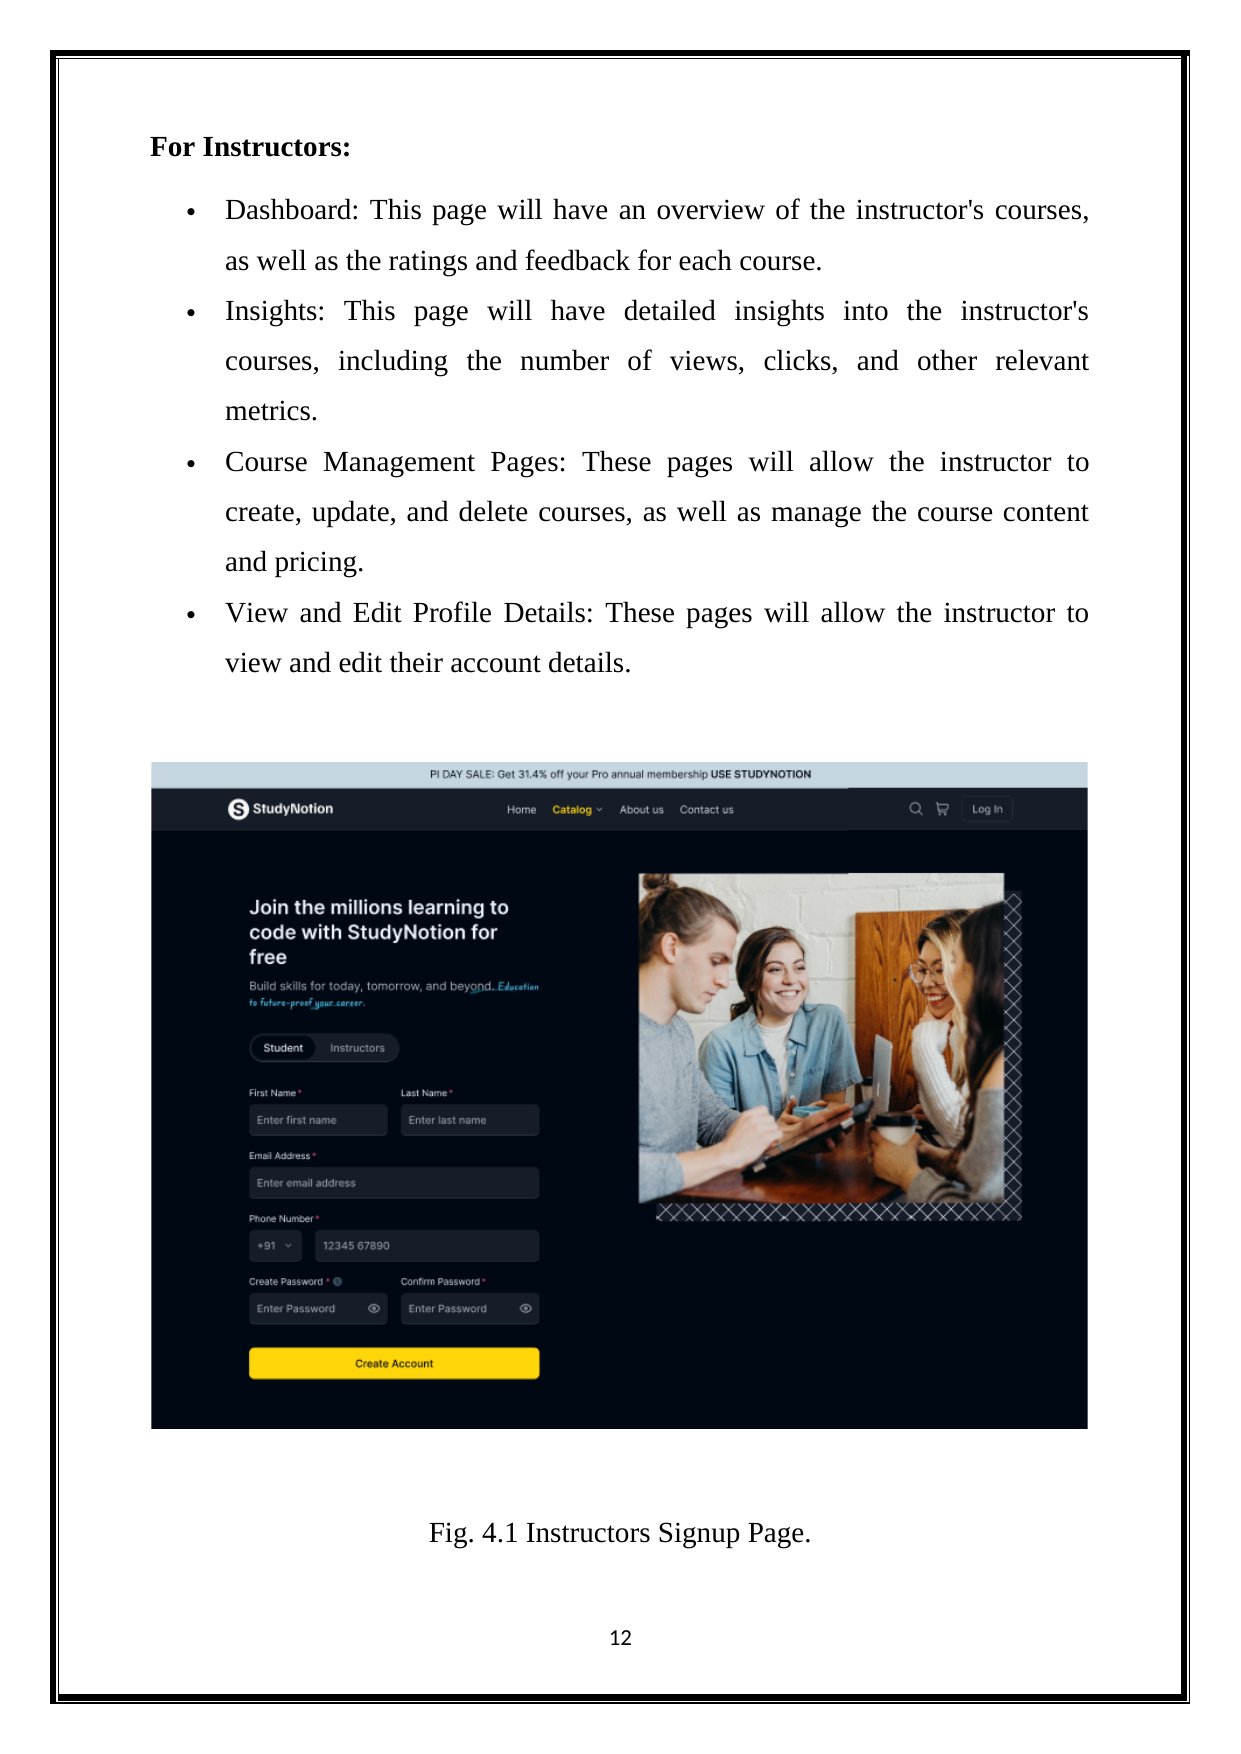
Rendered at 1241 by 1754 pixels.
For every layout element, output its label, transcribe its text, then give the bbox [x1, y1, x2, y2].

list Insights: This page will have detailed insights into the instructor's courses, including the number of views, clicks, and other relevant metrics. [187, 293, 1090, 427]
picture [150, 762, 1087, 1428]
list View and Edit Profile Details: These pages will allow the instructor to view and edit their account details. [187, 595, 1090, 679]
list Dashboard: This page will have an overview of the instructor's courses, as well as the ratings and feedback for each course. [187, 192, 1090, 276]
list Course Management Pages: These pages will allow the instructor to create, update, and delete courses, as well as manage the course content and pricing. [187, 444, 1090, 578]
subtitle For Instructors: [150, 129, 1090, 163]
